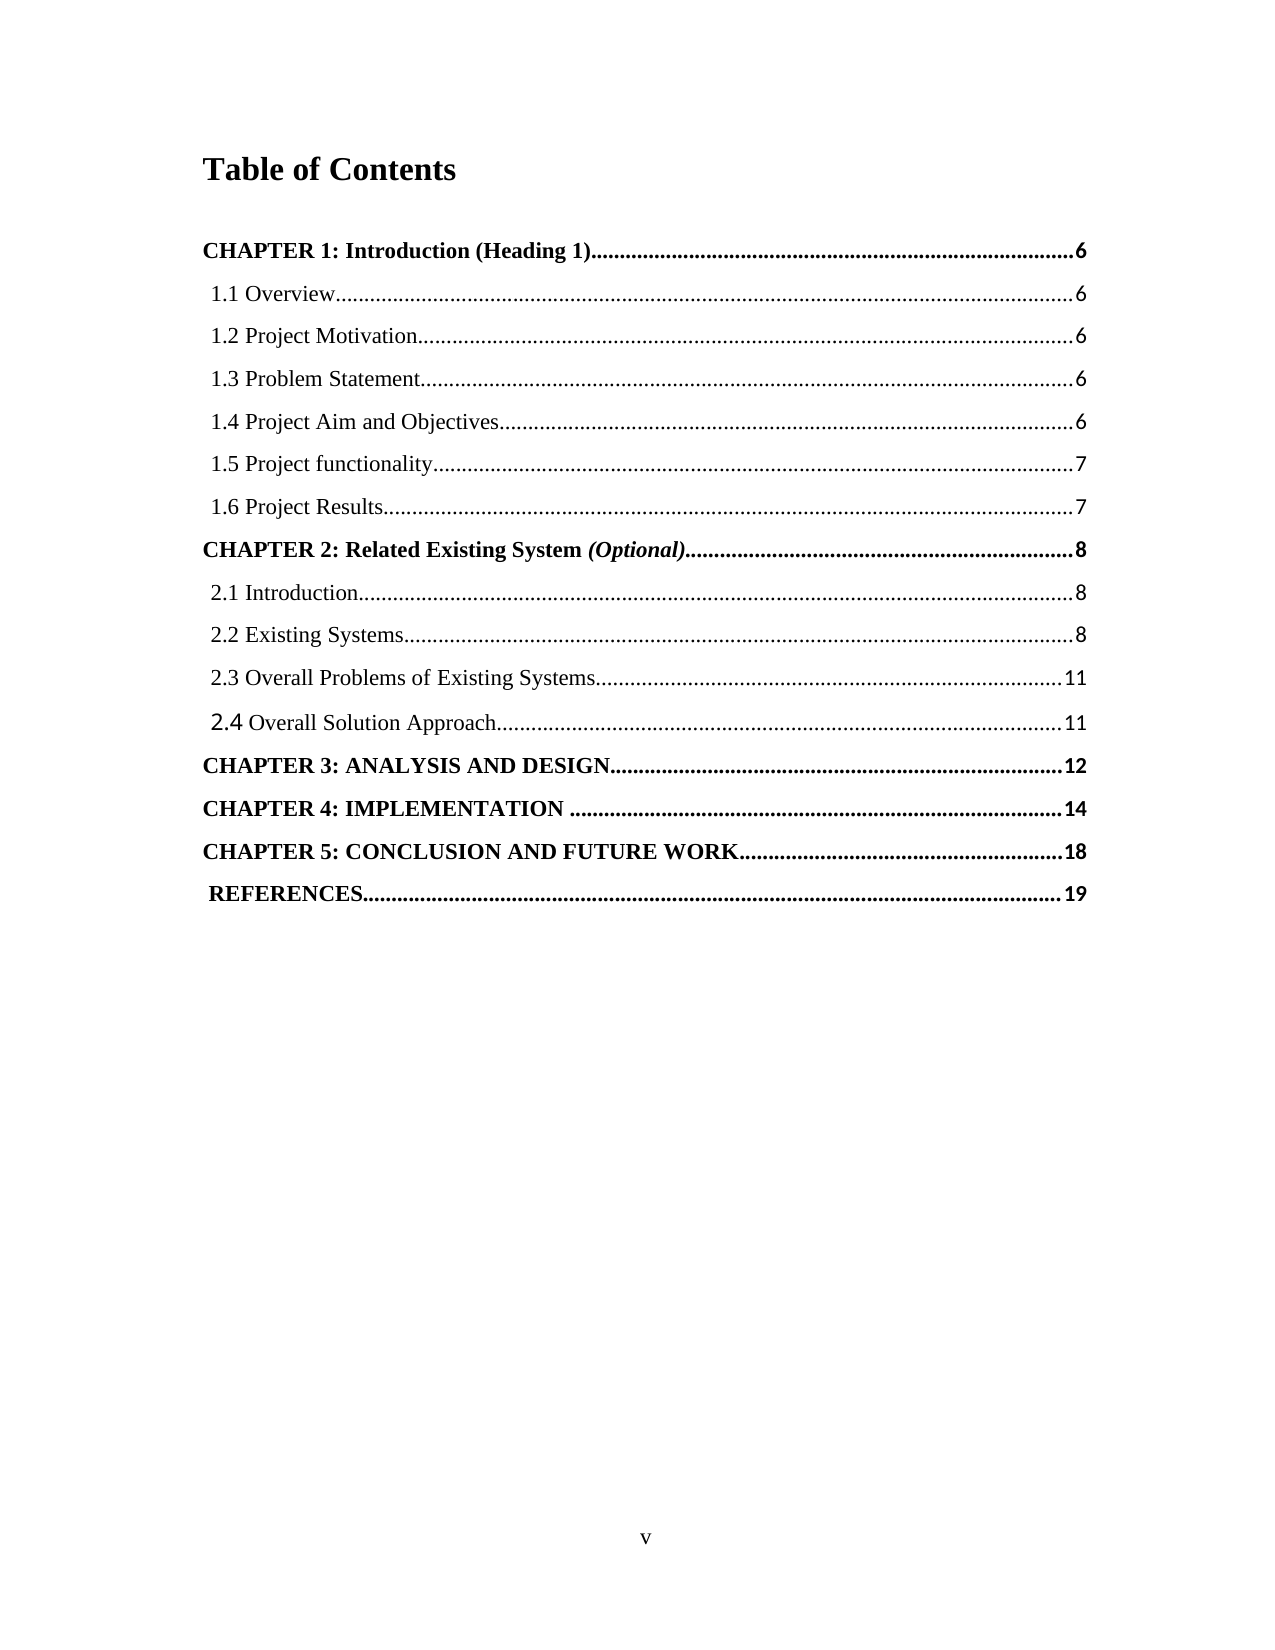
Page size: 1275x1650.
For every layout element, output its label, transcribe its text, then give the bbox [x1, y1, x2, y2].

text Table of Contents [187, 150, 1100, 188]
